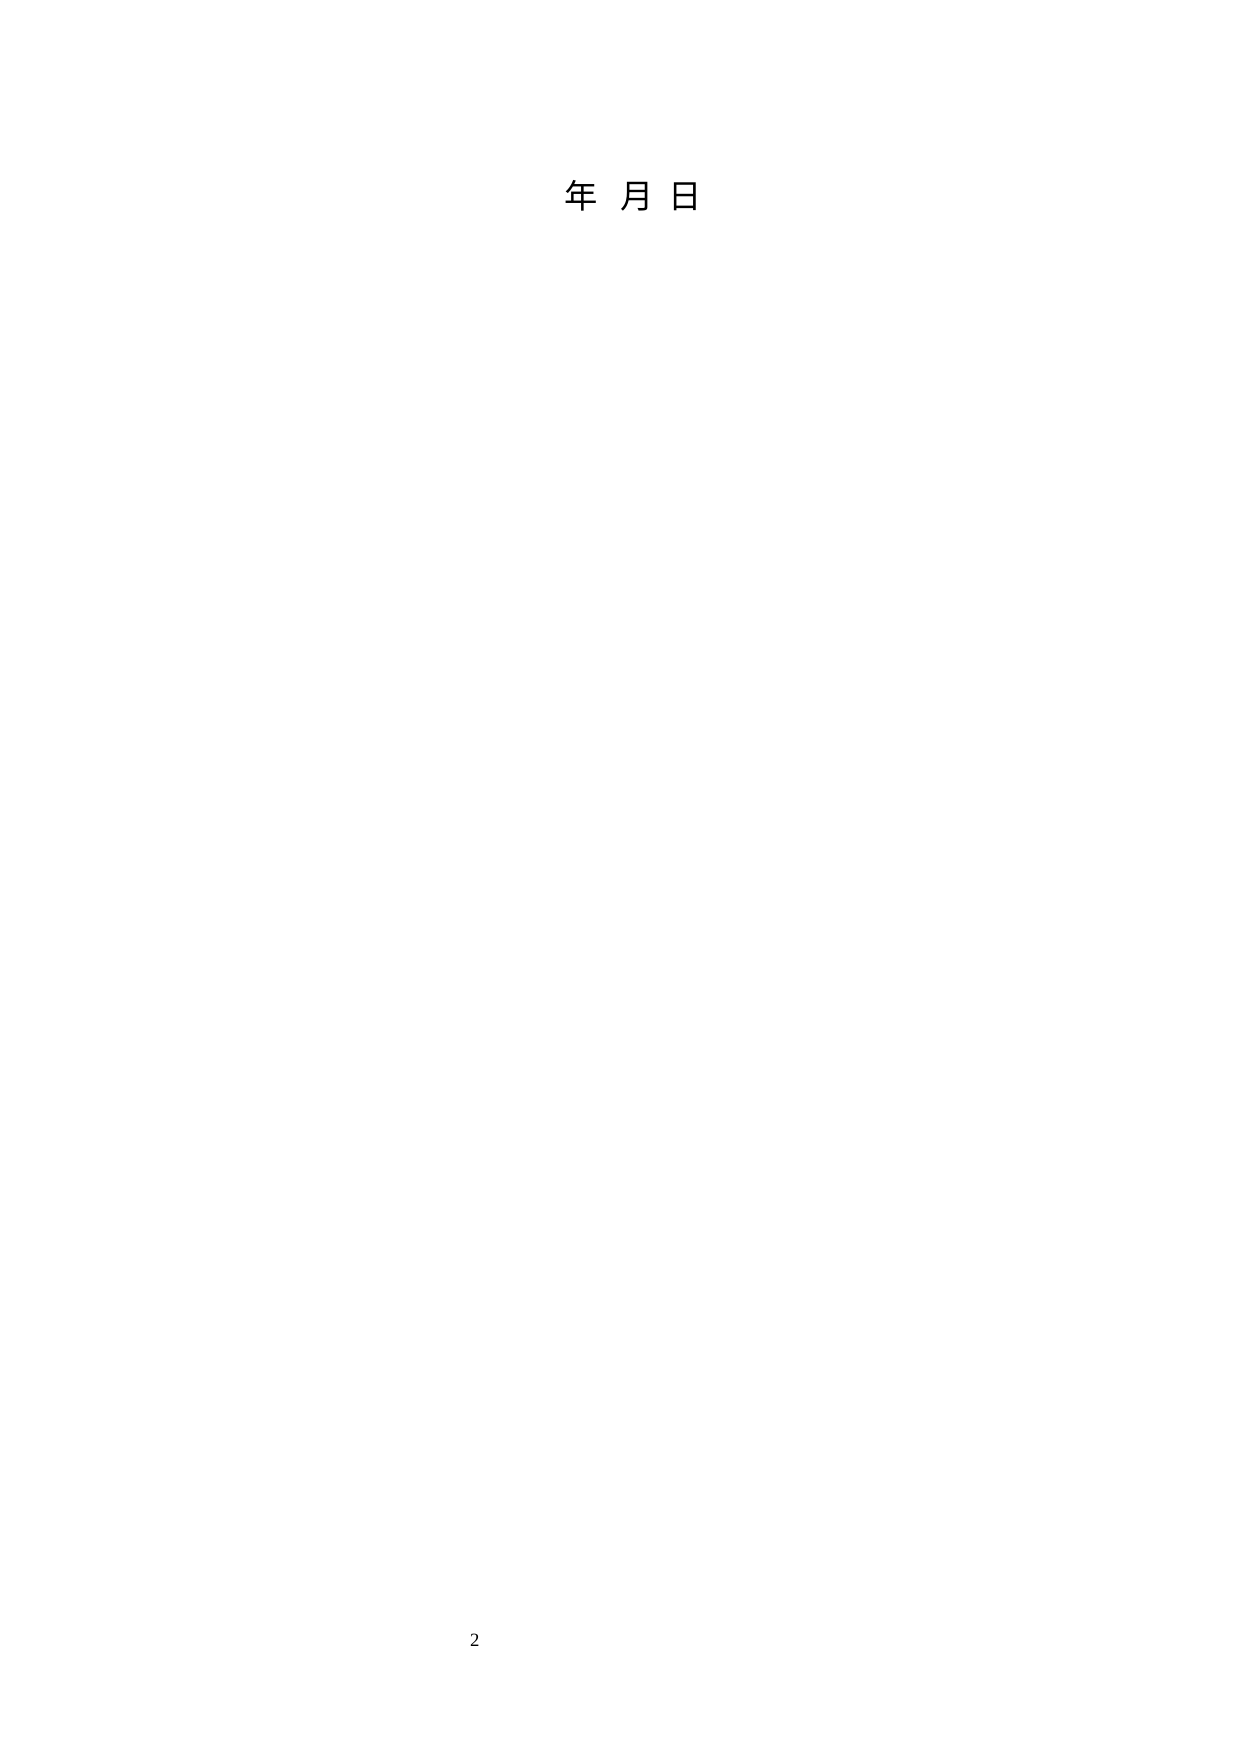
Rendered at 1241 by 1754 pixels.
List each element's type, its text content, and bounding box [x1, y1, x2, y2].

text 年 月 日 [187, 162, 1053, 227]
